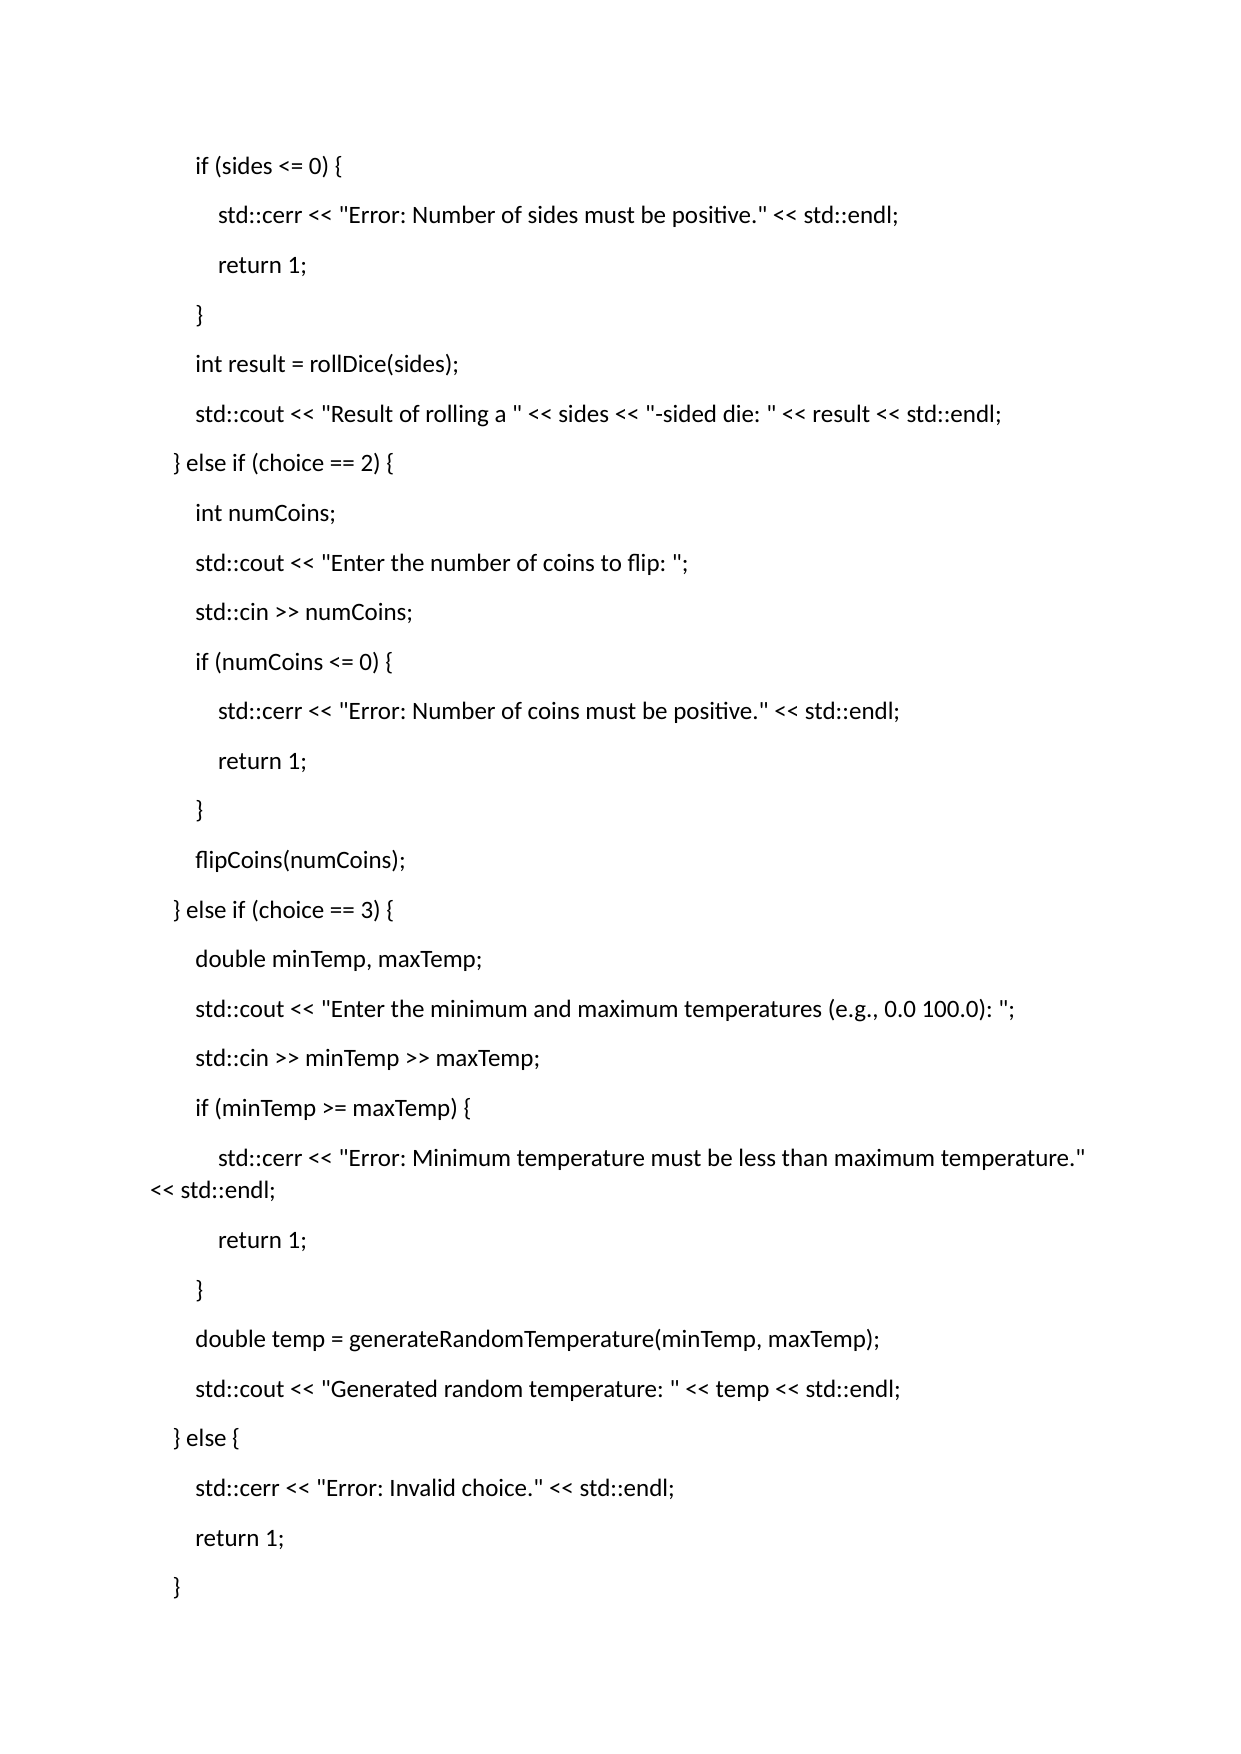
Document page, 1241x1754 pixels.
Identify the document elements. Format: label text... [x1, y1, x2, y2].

text } [150, 1571, 1090, 1602]
text } [150, 299, 1090, 329]
text std::cout << "Generated random temperature: " << temp << std::endl; [150, 1373, 1090, 1403]
text std::cerr << "Error: Number of sides must be positive." << std::endl; [150, 199, 1090, 230]
text if (numCoins <= 0) { [150, 646, 1090, 676]
text if (minTemp >= maxTemp) { [150, 1092, 1090, 1123]
text int result = rollDice(sides); [150, 348, 1090, 379]
text } [150, 1274, 1090, 1304]
text double temp = generateRandomTemperature(minTemp, maxTemp); [150, 1323, 1090, 1354]
text } else if (choice == 3) { [150, 894, 1090, 924]
text std::cin >> numCoins; [150, 596, 1090, 627]
text return 1; [150, 1522, 1090, 1552]
text std::cout << "Enter the number of coins to flip: "; [150, 547, 1090, 577]
text } else { [150, 1422, 1090, 1453]
text std::cout << "Enter the minimum and maximum temperatures (e.g., 0.0 100.0): "; [150, 993, 1090, 1023]
text return 1; [150, 745, 1090, 776]
text flipCoins(numCoins); [150, 844, 1090, 875]
text std::cerr << "Error: Invalid choice." << std::endl; [150, 1472, 1090, 1503]
text std::cin >> minTemp >> maxTemp; [150, 1042, 1090, 1073]
text } else if (choice == 2) { [150, 447, 1090, 478]
text std::cerr << "Error: Number of coins must be positive." << std::endl; [150, 695, 1090, 726]
text std::cout << "Result of rolling a " << sides << "-sided die: " << result << std::endl; [150, 398, 1090, 428]
text return 1; [150, 1224, 1090, 1255]
text double minTemp, maxTemp; [150, 943, 1090, 974]
text if (sides <= 0) { [150, 150, 1090, 181]
text std::cerr << "Error: Minimum temperature must be less than maximum temperature." << std::endl; [150, 1142, 1090, 1205]
text int numCoins; [150, 497, 1090, 528]
text } [150, 794, 1090, 825]
text return 1; [150, 249, 1090, 280]
